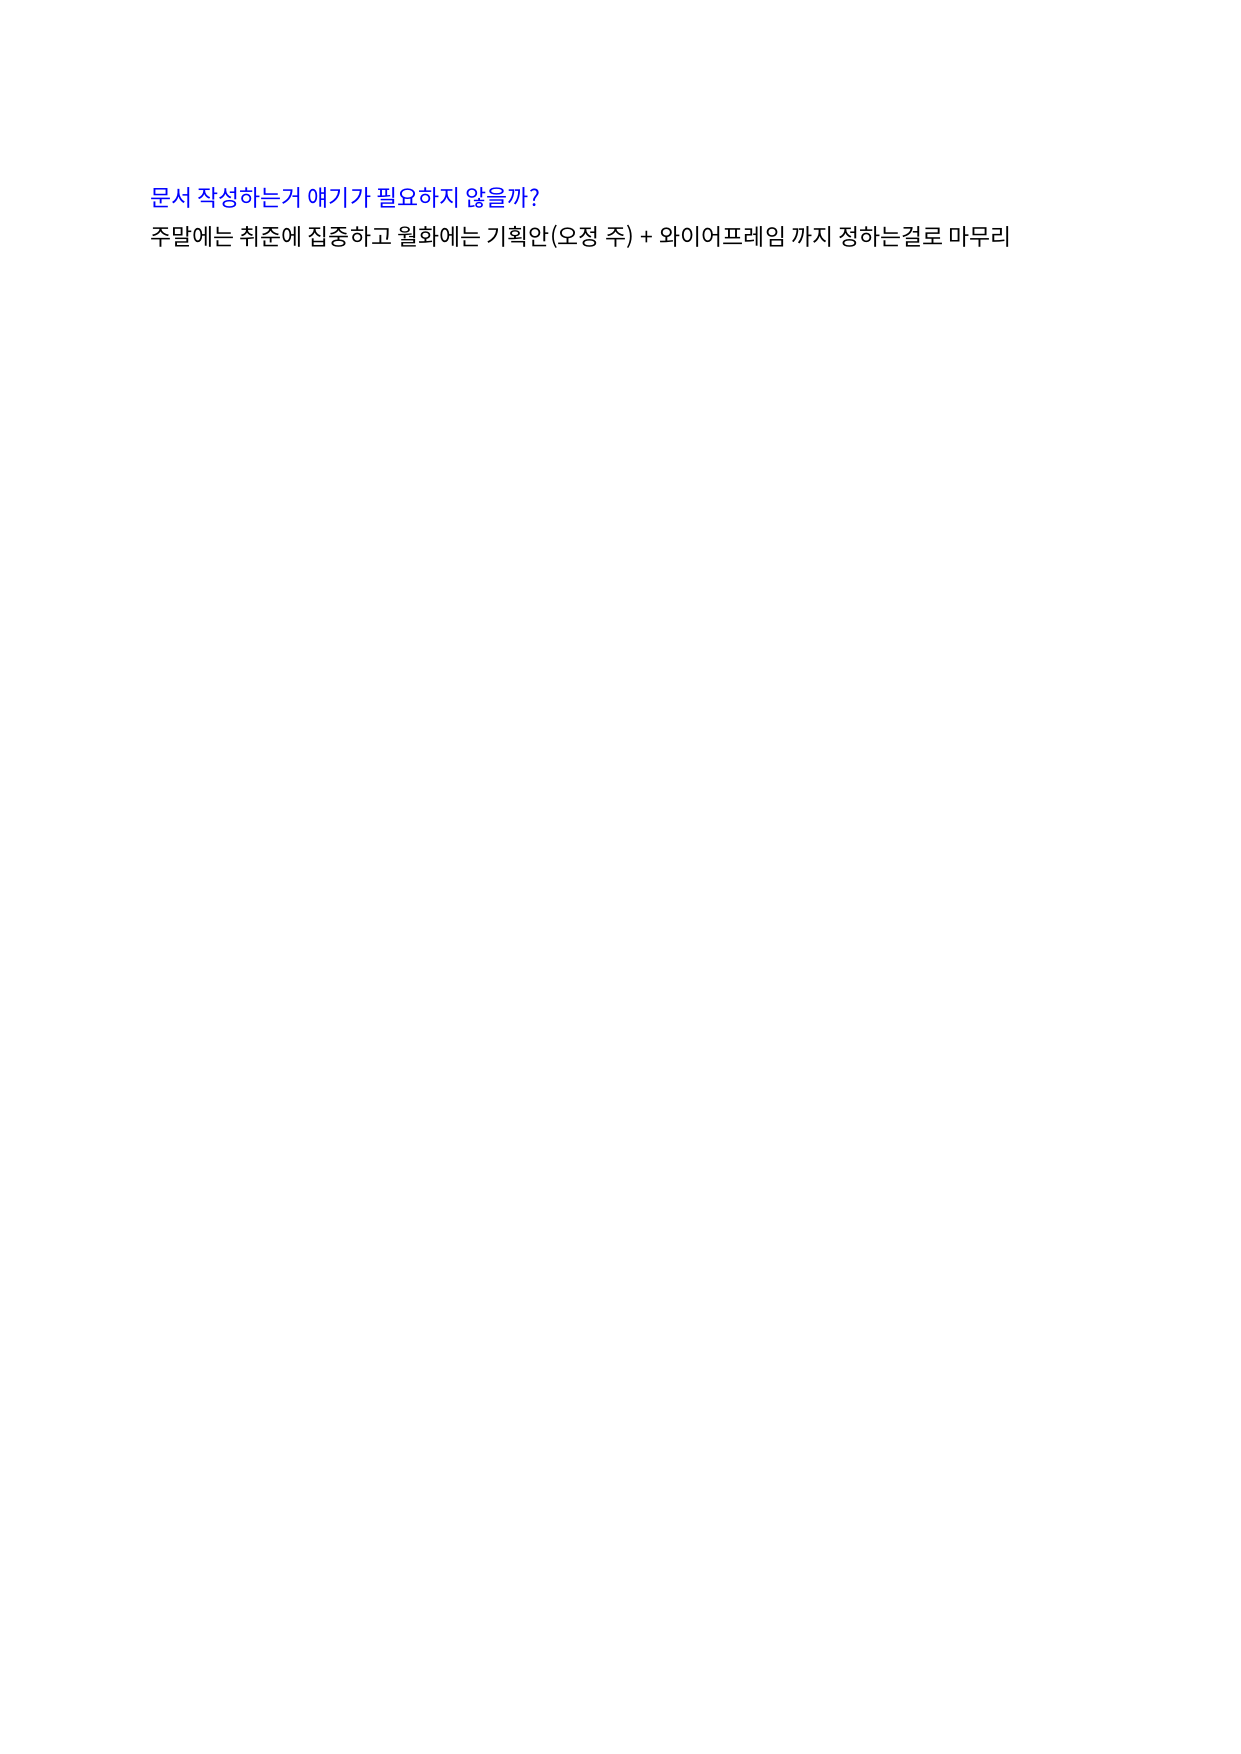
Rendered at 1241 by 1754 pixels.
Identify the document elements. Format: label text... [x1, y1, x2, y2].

text 문서 작성하는거 얘기가 필요하지 않을까? [150, 180, 1090, 213]
text 주말에는 취준에 집중하고 월화에는 기획안(오정 주) + 와이어프레임 까지 정하는걸로 마무리 [150, 218, 1090, 252]
